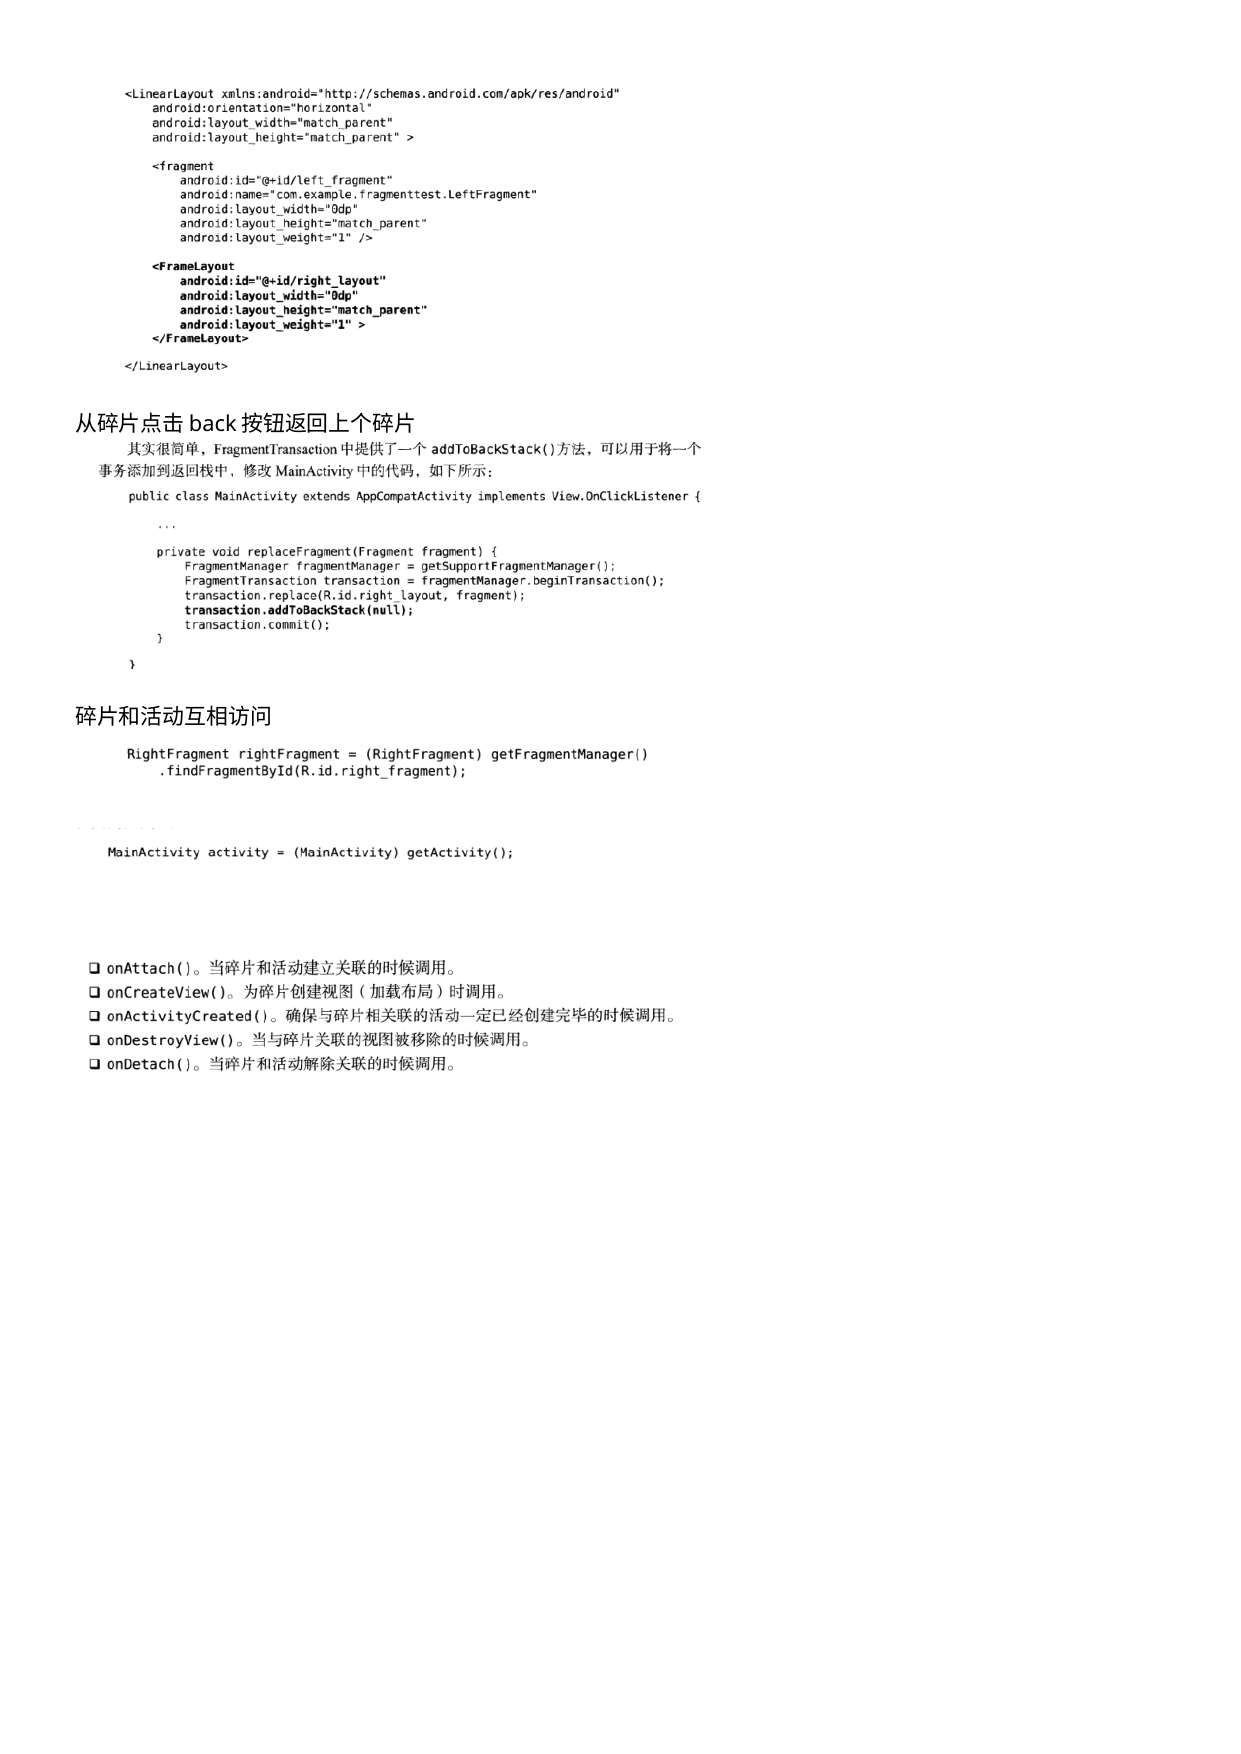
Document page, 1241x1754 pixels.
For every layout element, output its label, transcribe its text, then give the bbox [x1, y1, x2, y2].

picture [75, 438, 731, 669]
text 从碎片点击back按钮返回上个碎片 [75, 406, 1165, 438]
picture [75, 730, 700, 797]
picture [75, 80, 638, 380]
picture [75, 958, 701, 1080]
text 碎片和活动互相访问 [75, 698, 1165, 731]
picture [75, 828, 569, 877]
